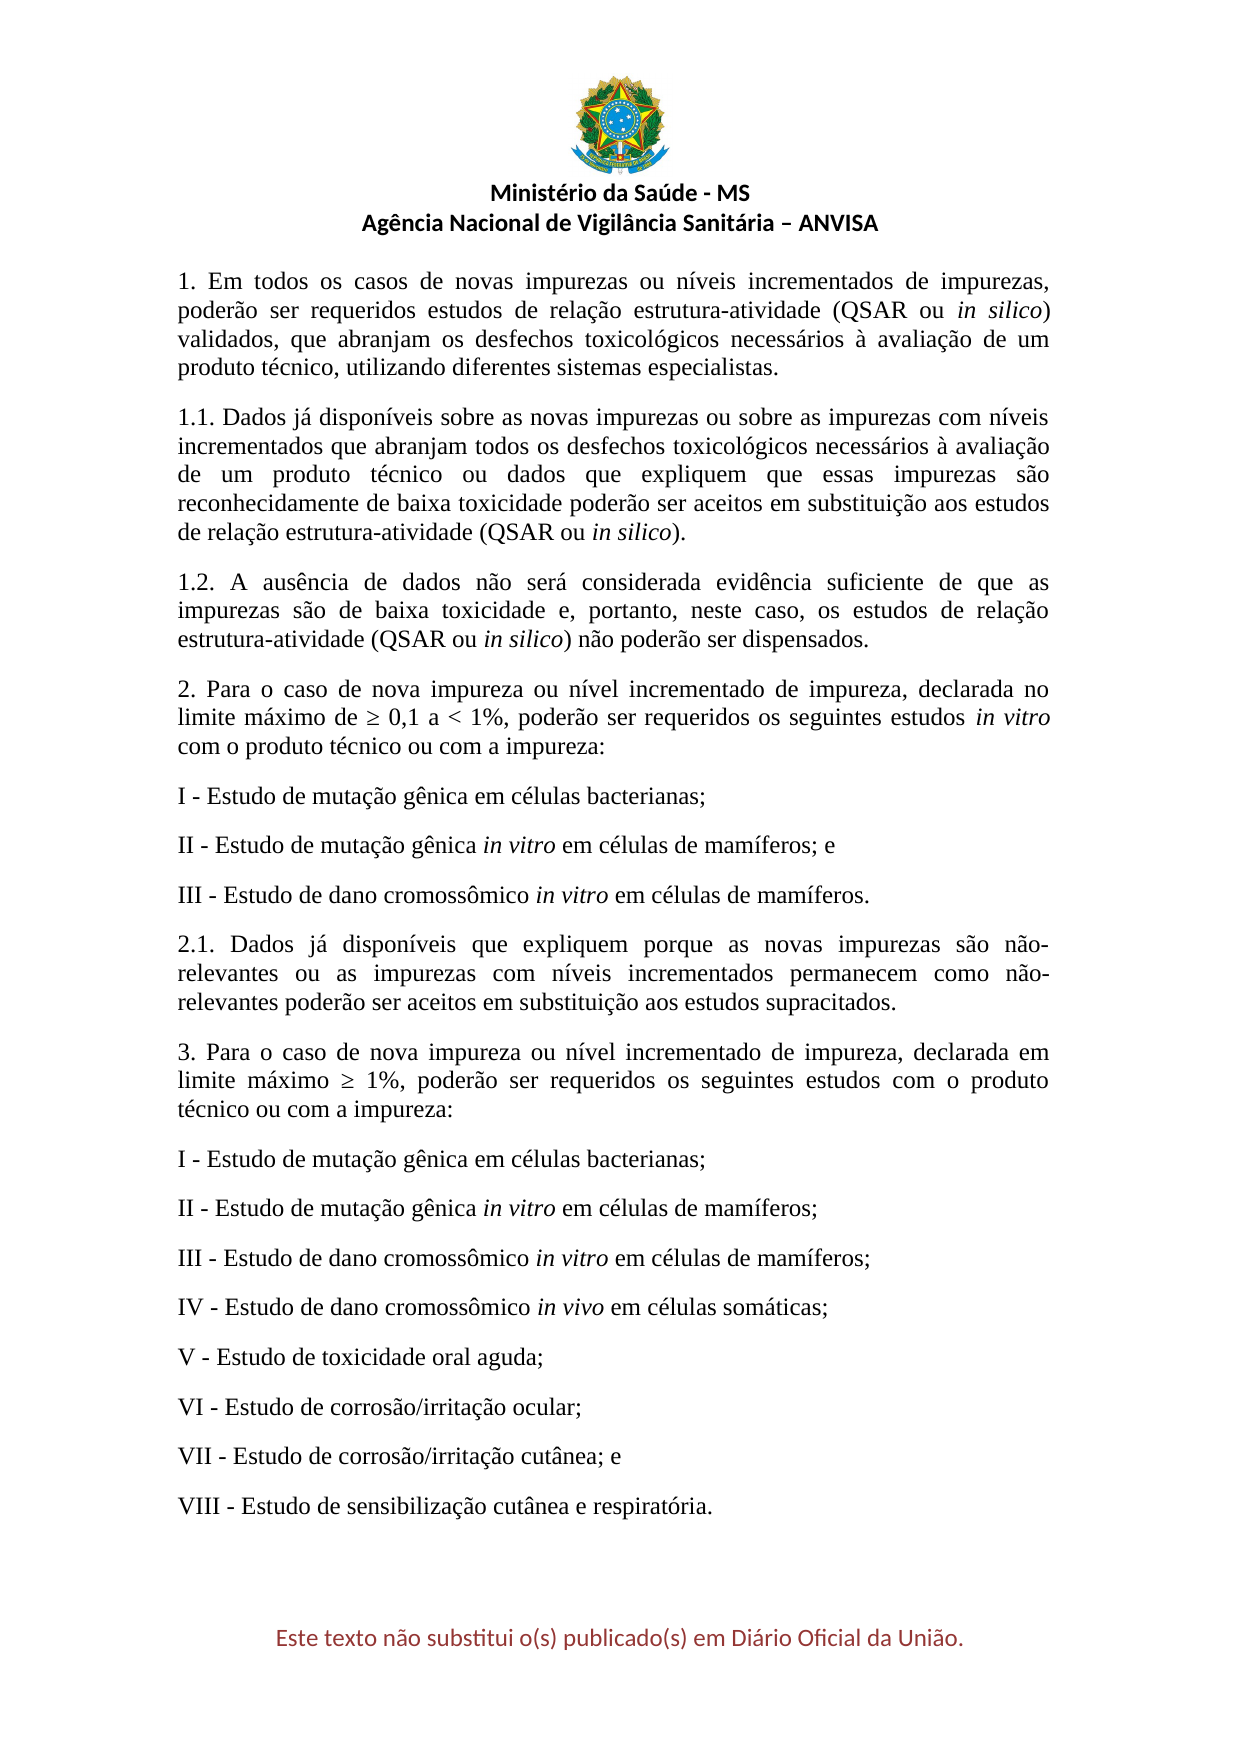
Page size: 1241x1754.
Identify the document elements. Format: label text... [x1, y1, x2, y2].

text III - Estudo de dano cromossômico in vitro em células de mamíferos; [177, 1243, 1051, 1272]
text 3. Para o caso de nova impureza ou nível incrementado de impureza, declarada em limite máximo ≥ 1%, poderão ser requeridos os seguintes estudos com o produto técnico ou com a impureza: [177, 1037, 1051, 1123]
text 1. Em todos os casos de novas impurezas ou níveis incrementados de impurezas, poderão ser requeridos estudos de relação estrutura-atividade (QSAR ou in silico) validados, que abranjam os desfechos toxicológicos necessários à avaliação de um produto técnico, utilizando diferentes sistemas especialistas. [177, 266, 1051, 381]
text VIII - Estudo de sensibilização cutânea e respiratória. [177, 1491, 1051, 1519]
text 2. Para o caso de nova impureza ou nível incrementado de impureza, declarada no limite máximo de ≥ 0,1 a < 1%, poderão ser requeridos os seguintes estudos in vitro com o produto técnico ou com a impureza: [177, 674, 1051, 760]
text V - Estudo de toxicidade oral aguda; [177, 1342, 1051, 1371]
picture [567, 73, 673, 177]
text VII - Estudo de corrosão/irritação cutânea; e [177, 1441, 1051, 1470]
text VI - Estudo de corrosão/irritação ocular; [177, 1392, 1051, 1420]
text I - Estudo de mutação gênica em células bacterianas; [177, 1144, 1051, 1172]
text 1.1. Dados já disponíveis sobre as novas impurezas ou sobre as impurezas com níveis incrementados que abranjam todos os desfechos toxicológicos necessários à avaliação de um produto técnico ou dados que expliquem que essas impurezas são reconhecidamente de baixa toxicidade poderão ser aceitos em substituição aos estudos de relação estrutura-atividade (QSAR ou in silico). [177, 402, 1051, 546]
text I - Estudo de mutação gênica em células bacterianas; [177, 781, 1051, 809]
text 1.2. A ausência de dados não será considerada evidência suficiente de que as impurezas são de baixa toxicidade e, portanto, neste caso, os estudos de relação estrutura-atividade (QSAR ou in silico) não poderão ser dispensados. [177, 567, 1051, 653]
text III - Estudo de dano cromossômico in vitro em células de mamíferos. [177, 880, 1051, 909]
text 2.1. Dados já disponíveis que expliquem porque as novas impurezas são não-relevantes ou as impurezas com níveis incrementados permanecem como não- relevantes poderão ser aceitos em substituição aos estudos supracitados. [177, 929, 1051, 1016]
text IV - Estudo de dano cromossômico in vivo em células somáticas; [177, 1292, 1051, 1321]
text II - Estudo de mutação gênica in vitro em células de mamíferos; e [177, 830, 1051, 859]
text II - Estudo de mutação gênica in vitro em células de mamíferos; [177, 1193, 1051, 1222]
